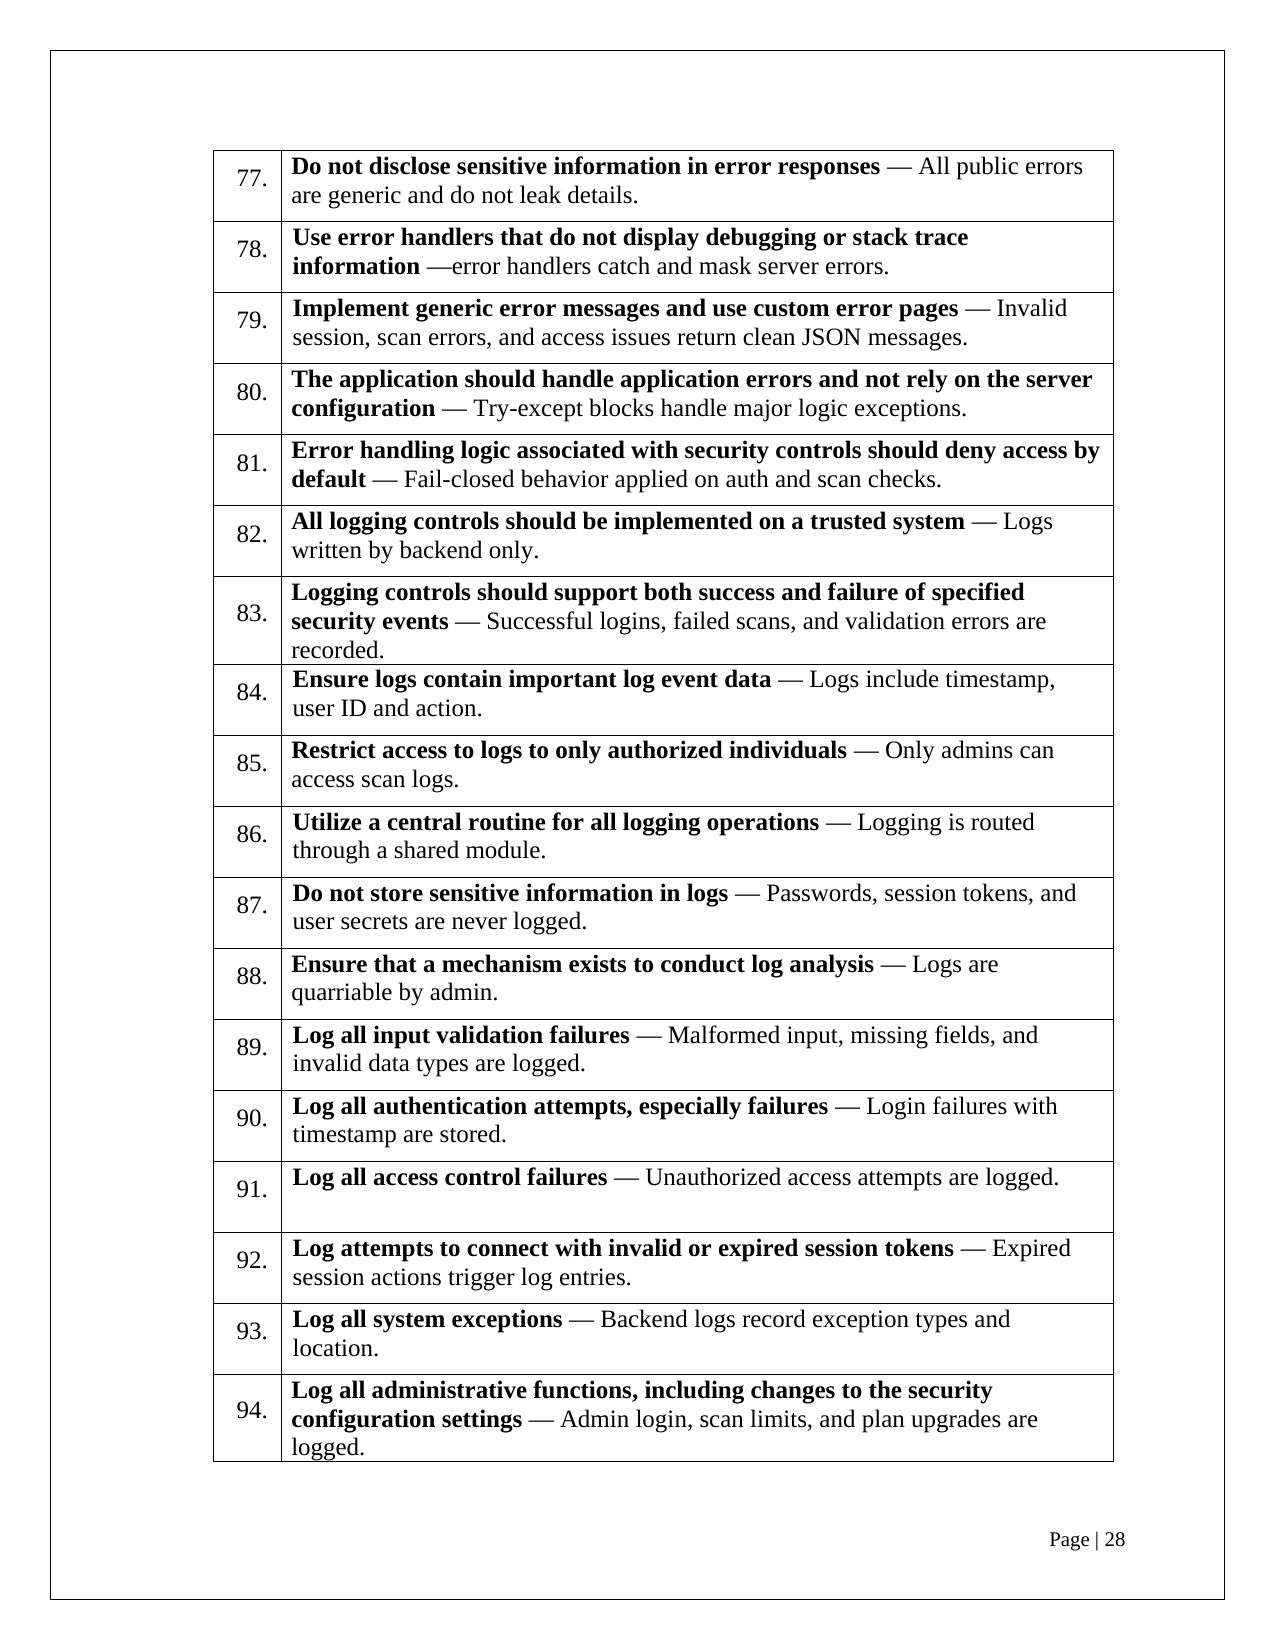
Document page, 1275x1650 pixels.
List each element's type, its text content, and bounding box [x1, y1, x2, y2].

table_cell [214, 736, 281, 806]
table_cell [214, 364, 281, 434]
table_cell [214, 1375, 281, 1461]
table_cell [214, 878, 281, 948]
table_cell Restrict access to logs to only authorized individuals — Only admins can access scan logs. [282, 736, 1113, 806]
table_cell The application should handle application errors and not rely on the server configuration — Try-except blocks handle major logic exceptions. [282, 364, 1113, 434]
table_cell Log all system exceptions — Backend logs record exception types and location. [282, 1304, 1113, 1374]
table_cell Implement generic error messages and use custom error pages — Invalid session, scan errors, and access issues return clean JSON messages. [282, 293, 1113, 363]
table_cell Utilize a central routine for all logging operations — Logging is routed through a shared module. [282, 807, 1113, 877]
table_cell Do not store sensitive information in logs — Passwords, session tokens, and user secrets are never logged. [282, 878, 1113, 948]
table_cell Ensure that a mechanism exists to conduct log analysis — Logs are quarriable by admin. [282, 949, 1113, 1019]
table_cell Error handling logic associated with security controls should deny access by default — Fail-closed behavior applied on auth and scan checks. [282, 435, 1113, 505]
table_cell [214, 807, 281, 877]
table_cell [214, 1233, 281, 1303]
table_cell [214, 949, 281, 1019]
table_cell [214, 506, 281, 576]
table_cell [214, 1020, 281, 1090]
table_cell [214, 1304, 281, 1374]
table_cell Do not disclose sensitive information in error responses — All public errors are generic and do not leak details. [282, 151, 1113, 221]
table_cell All logging controls should be implemented on a trusted system — Logs written by backend only. [282, 506, 1113, 576]
table_cell Logging controls should support both success and failure of specified security events — Successful logins, failed scans, and validation errors are recorded. [282, 577, 1113, 663]
table_cell Log all administrative functions, including changes to the security configuration settings — Admin login, scan limits, and plan upgrades are logged. [282, 1375, 1113, 1461]
table_cell [214, 665, 281, 734]
table_cell Log all input validation failures — Malformed input, missing fields, and invalid data types are logged. [282, 1020, 1113, 1090]
table_cell Use error handlers that do not display debugging or stack trace information —error handlers catch and mask server errors. [282, 222, 1113, 292]
table_cell [214, 435, 281, 505]
table_cell [214, 222, 281, 292]
table_cell [214, 151, 281, 221]
table_cell Log all authentication attempts, especially failures — Login failures with timestamp are stored. [282, 1091, 1113, 1161]
table_cell [214, 293, 281, 363]
table_cell Log attempts to connect with invalid or expired session tokens — Expired session actions trigger log entries. [282, 1233, 1113, 1303]
table_cell Log all access control failures — Unauthorized access attempts are logged. [282, 1162, 1113, 1232]
table_cell [214, 1091, 281, 1161]
table_cell Ensure logs contain important log event data — Logs include timestamp, user ID and action. [282, 665, 1113, 734]
table_cell [214, 577, 281, 663]
table_cell [214, 1162, 281, 1232]
